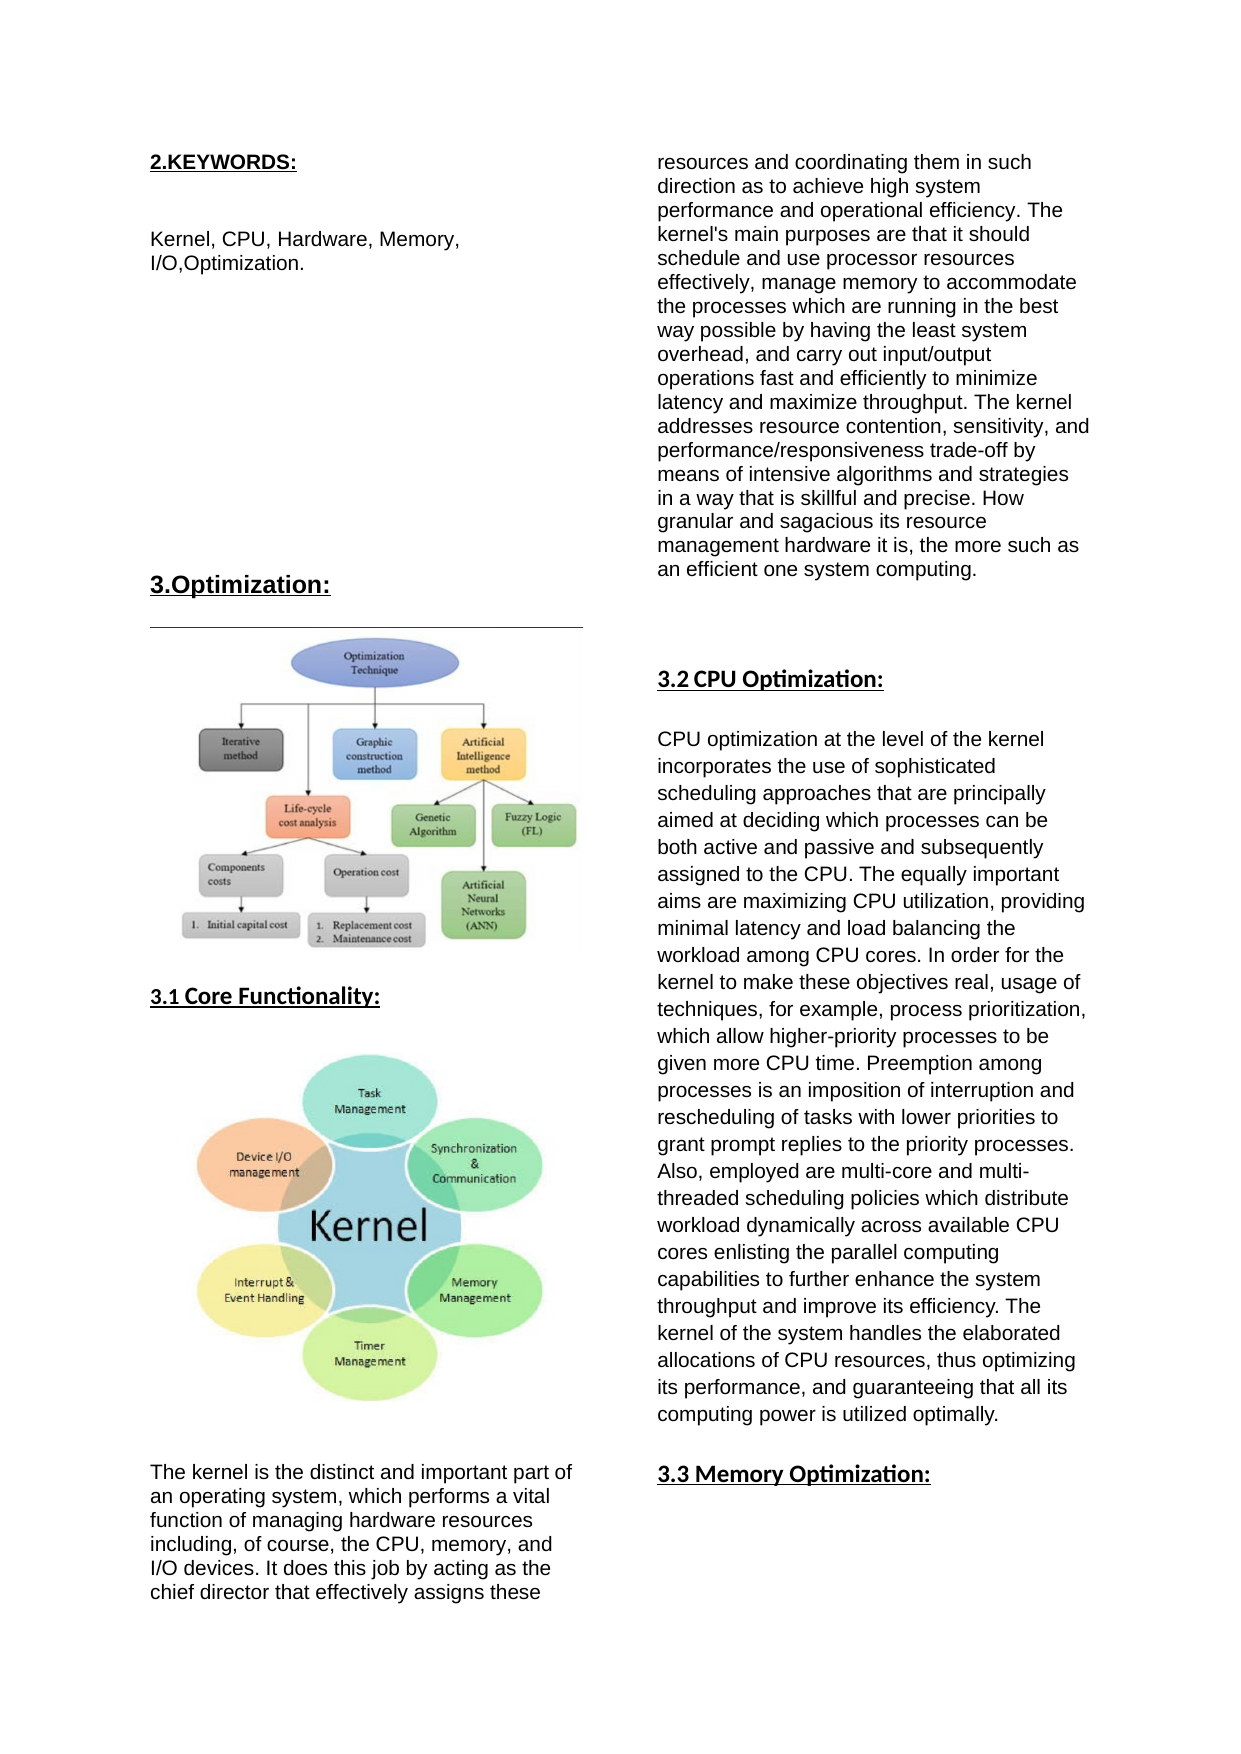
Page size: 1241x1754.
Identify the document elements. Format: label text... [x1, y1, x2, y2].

picture [150, 627, 584, 951]
text The kernel is the distinct and important part of an operating system, which performs a vital function of managing hardware resources including, of course, the CPU, memory, and I/O devices. It does this job by acting as the chief director that effectively assigns these resources and coordinating them in such direction as to achieve high system performance and operational efficiency. The kernel's main purposes are that it should schedule and use processor resources effectively, manage memory to accommodate the processes which are running in the best way possible by having the least system overhead, and carry out input/output operations fast and efficiently to minimize latency and maximize throughput. The kernel addresses resource contention, sensitivity, and performance/responsiveness trade-off by means of intensive algorithms and strategies in a way that is skillful and precise. How granular and sagacious its resource management hardware it is, the more such as an efficient one system computing. [150, 1460, 583, 1604]
text 3.Optimization: [150, 570, 583, 598]
text Kernel, CPU, Hardware, Memory, I/O,Optimization. [150, 227, 583, 275]
text 3.3 Memory Optimization: [657, 1458, 1090, 1488]
text 2.KEYWORDS: [150, 150, 583, 174]
text 3.1 Core Functionality: [150, 980, 583, 1011]
picture [150, 1041, 584, 1430]
text 3.2 CPU Optimization: [657, 663, 1090, 694]
text CPU optimization at the level of the kernel incorporates the use of sophisticated scheduling approaches that are principally aimed at deciding which processes can be both active and passive and subsequently assigned to the CPU. The equally important aims are maximizing CPU utilization, providing minimal latency and load balancing the workload among CPU cores. In order for the kernel to make these objectives real, usage of techniques, for example, process prioritization, which allow higher-priority processes to be given more CPU time. Preemption among processes is an imposition of interruption and rescheduling of tasks with lower priorities to grant prompt replies to the priority processes. Also, employed are multi-core and multi-threaded scheduling policies which distribute workload dynamically across available CPU cores enlisting the parallel computing capabilities to further enhance the system throughput and improve its efficiency. The kernel of the system handles the elaborated allocations of CPU resources, thus optimizing its performance, and guaranteeing that all its computing power is utilized optimally. [657, 727, 1090, 1426]
text The kernel is the distinct and important part of an operating system, which performs a vital function of managing hardware resources including, of course, the CPU, memory, and I/O devices. It does this job by acting as the chief director that effectively assigns these resources and coordinating them in such direction as to achieve high system performance and operational efficiency. The kernel's main purposes are that it should schedule and use processor resources effectively, manage memory to accommodate the processes which are running in the best way possible by having the least system overhead, and carry out input/output operations fast and efficiently to minimize latency and maximize throughput. The kernel addresses resource contention, sensitivity, and performance/responsiveness trade-off by means of intensive algorithms and strategies in a way that is skillful and precise. How granular and sagacious its resource management hardware it is, the more such as an efficient one system computing. [657, 150, 1090, 581]
